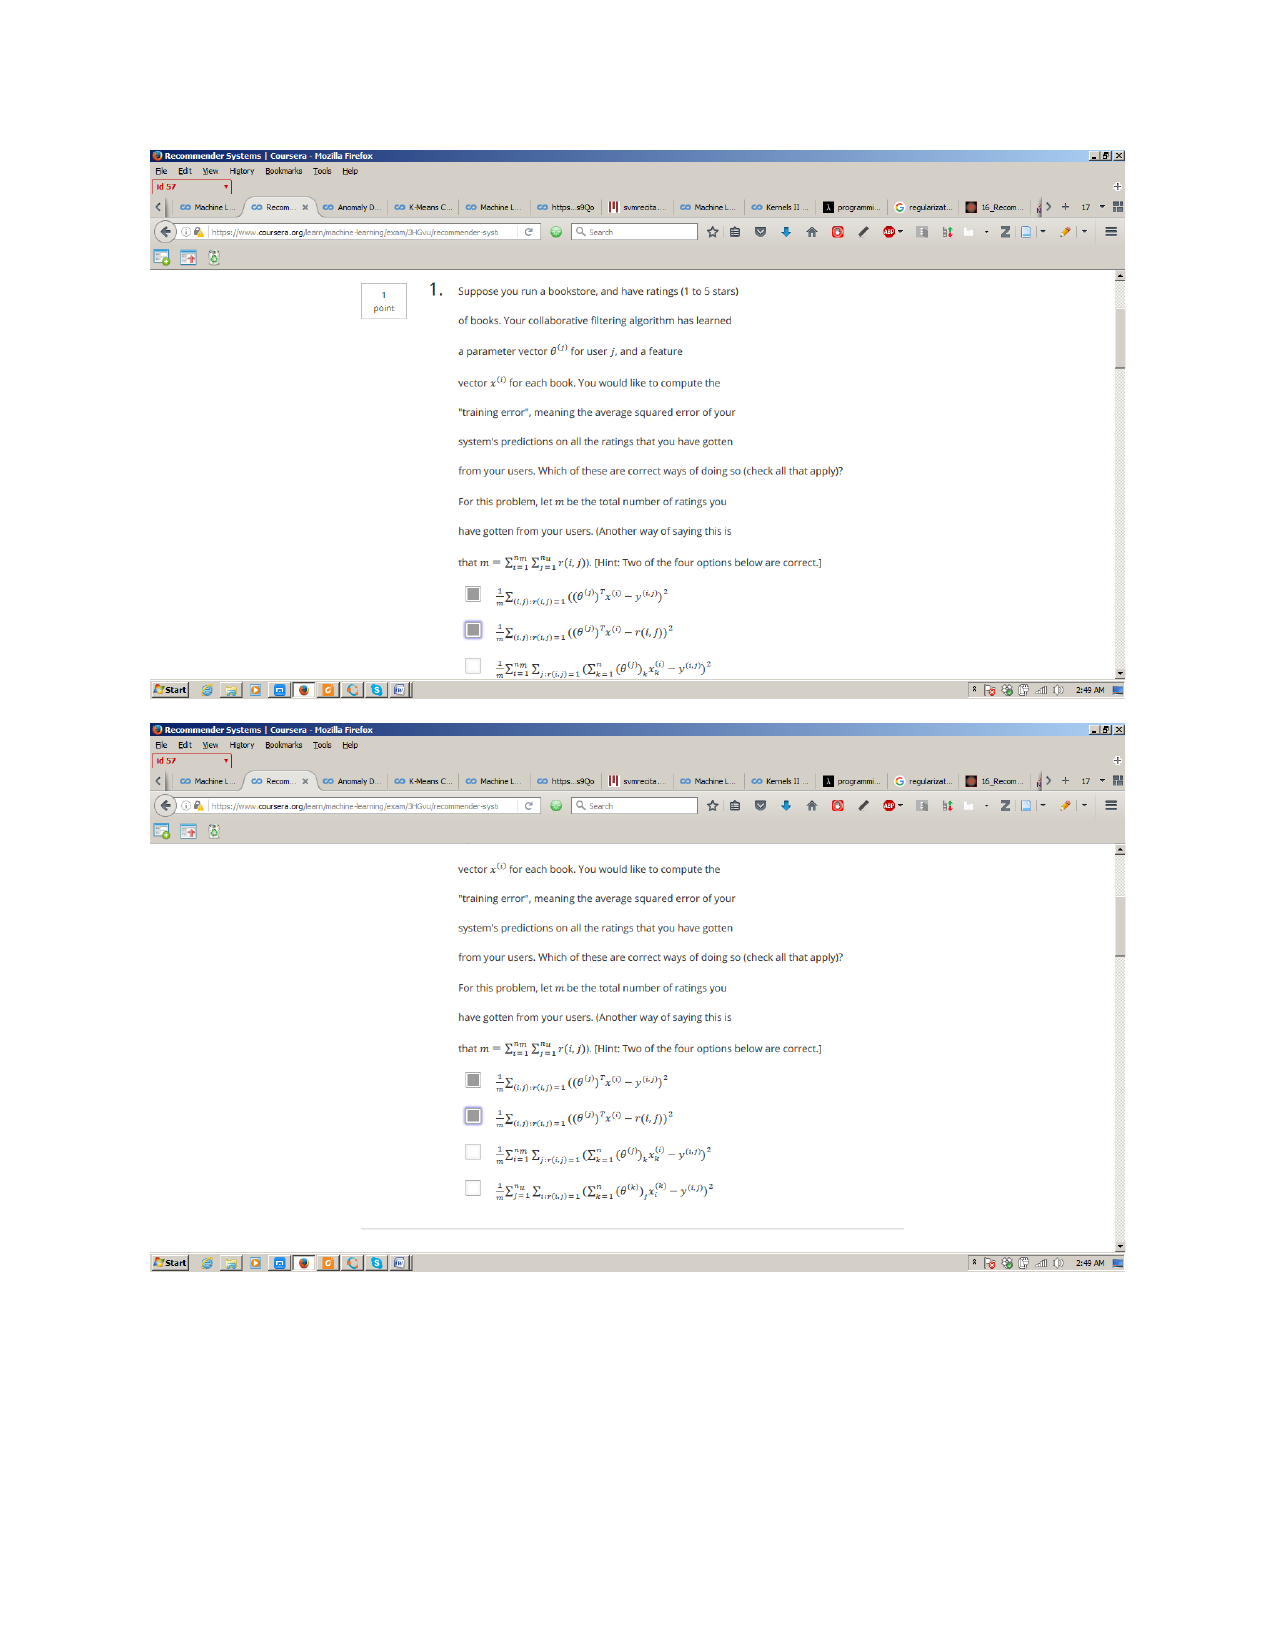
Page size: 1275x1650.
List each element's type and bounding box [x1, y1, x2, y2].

picture [150, 150, 1125, 699]
picture [150, 723, 1125, 1272]
